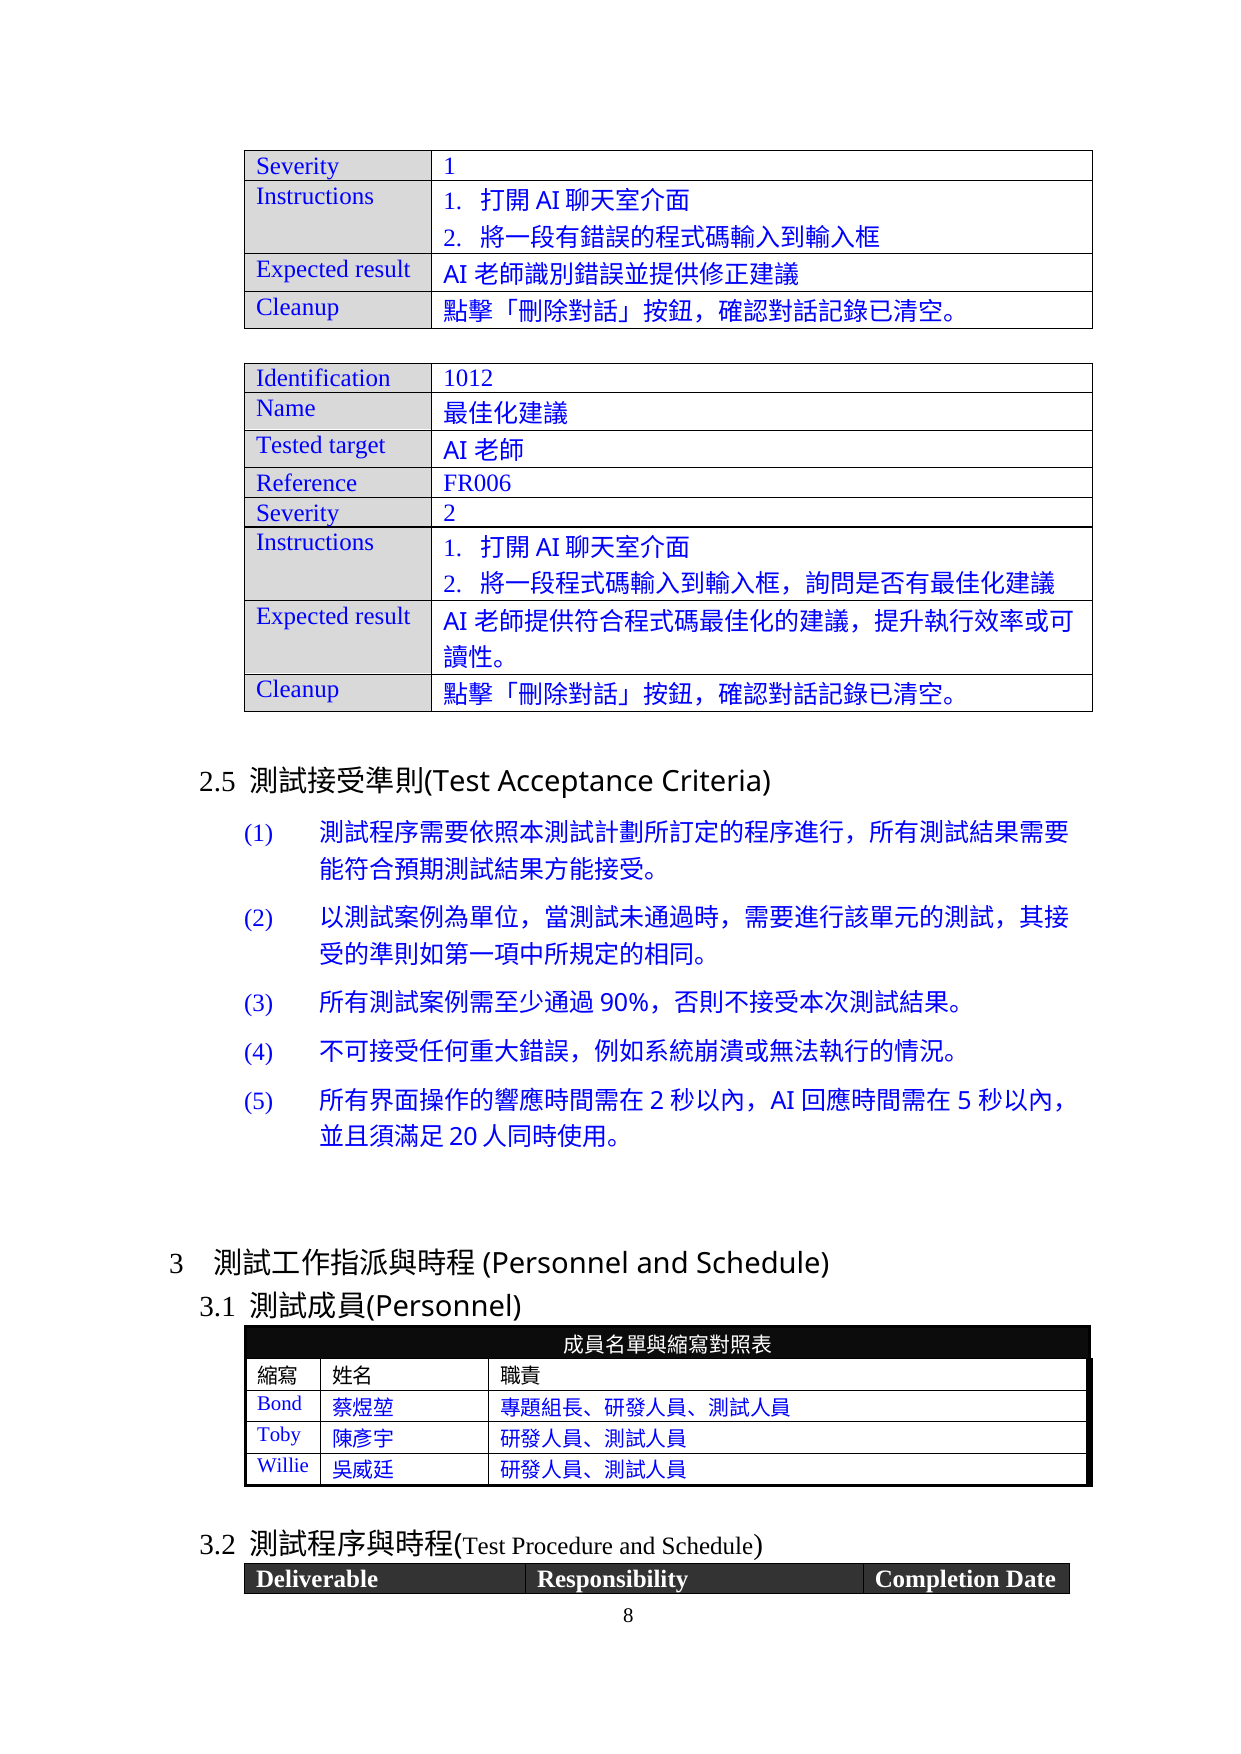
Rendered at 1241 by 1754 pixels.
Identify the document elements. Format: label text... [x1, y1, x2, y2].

table_cell Bond [247, 1391, 320, 1421]
table_cell [247, 1359, 320, 1390]
table_cell [489, 1454, 1086, 1484]
table_cell Expected result [245, 254, 431, 291]
table_cell [489, 1422, 1086, 1452]
table_cell Instructions [245, 528, 431, 600]
table_cell Reference [245, 468, 431, 497]
table_cell Name [245, 393, 431, 429]
table_header Completion Date [864, 1564, 1069, 1593]
table_cell Cleanup [245, 292, 431, 328]
table_cell [432, 601, 1092, 673]
table_cell [432, 675, 1092, 711]
table_cell [321, 1391, 488, 1421]
table_cell Severity [245, 498, 431, 526]
table_cell Instructions [245, 181, 431, 253]
table_cell [432, 431, 1092, 467]
table_header Responsibility [526, 1564, 863, 1593]
table_header [247, 1328, 1088, 1358]
table_cell [321, 1454, 488, 1484]
table_cell Cleanup [245, 675, 431, 711]
table_cell Severity [245, 151, 431, 180]
table_cell FR006 [432, 468, 1092, 497]
table_header 1012 [432, 364, 1092, 392]
table_cell [321, 1422, 488, 1452]
table_cell [432, 254, 1092, 291]
table_cell Tested target [245, 431, 431, 467]
table_cell 1 [432, 151, 1092, 180]
table_cell Expected result [245, 601, 431, 673]
table_cell [489, 1391, 1086, 1421]
table_header Identification [245, 364, 431, 392]
table_cell [321, 1359, 488, 1390]
table_cell 2 [432, 498, 1092, 526]
table_header Deliverable [245, 1564, 525, 1593]
table_cell Toby [247, 1422, 320, 1452]
table_cell [432, 393, 1092, 429]
table_cell [489, 1359, 1086, 1390]
table_cell [432, 181, 1092, 253]
list Test Procedure and Schedule) [199, 1520, 1087, 1563]
table_cell Willie [247, 1454, 320, 1484]
table_cell [432, 528, 1092, 600]
table_cell [432, 292, 1092, 328]
